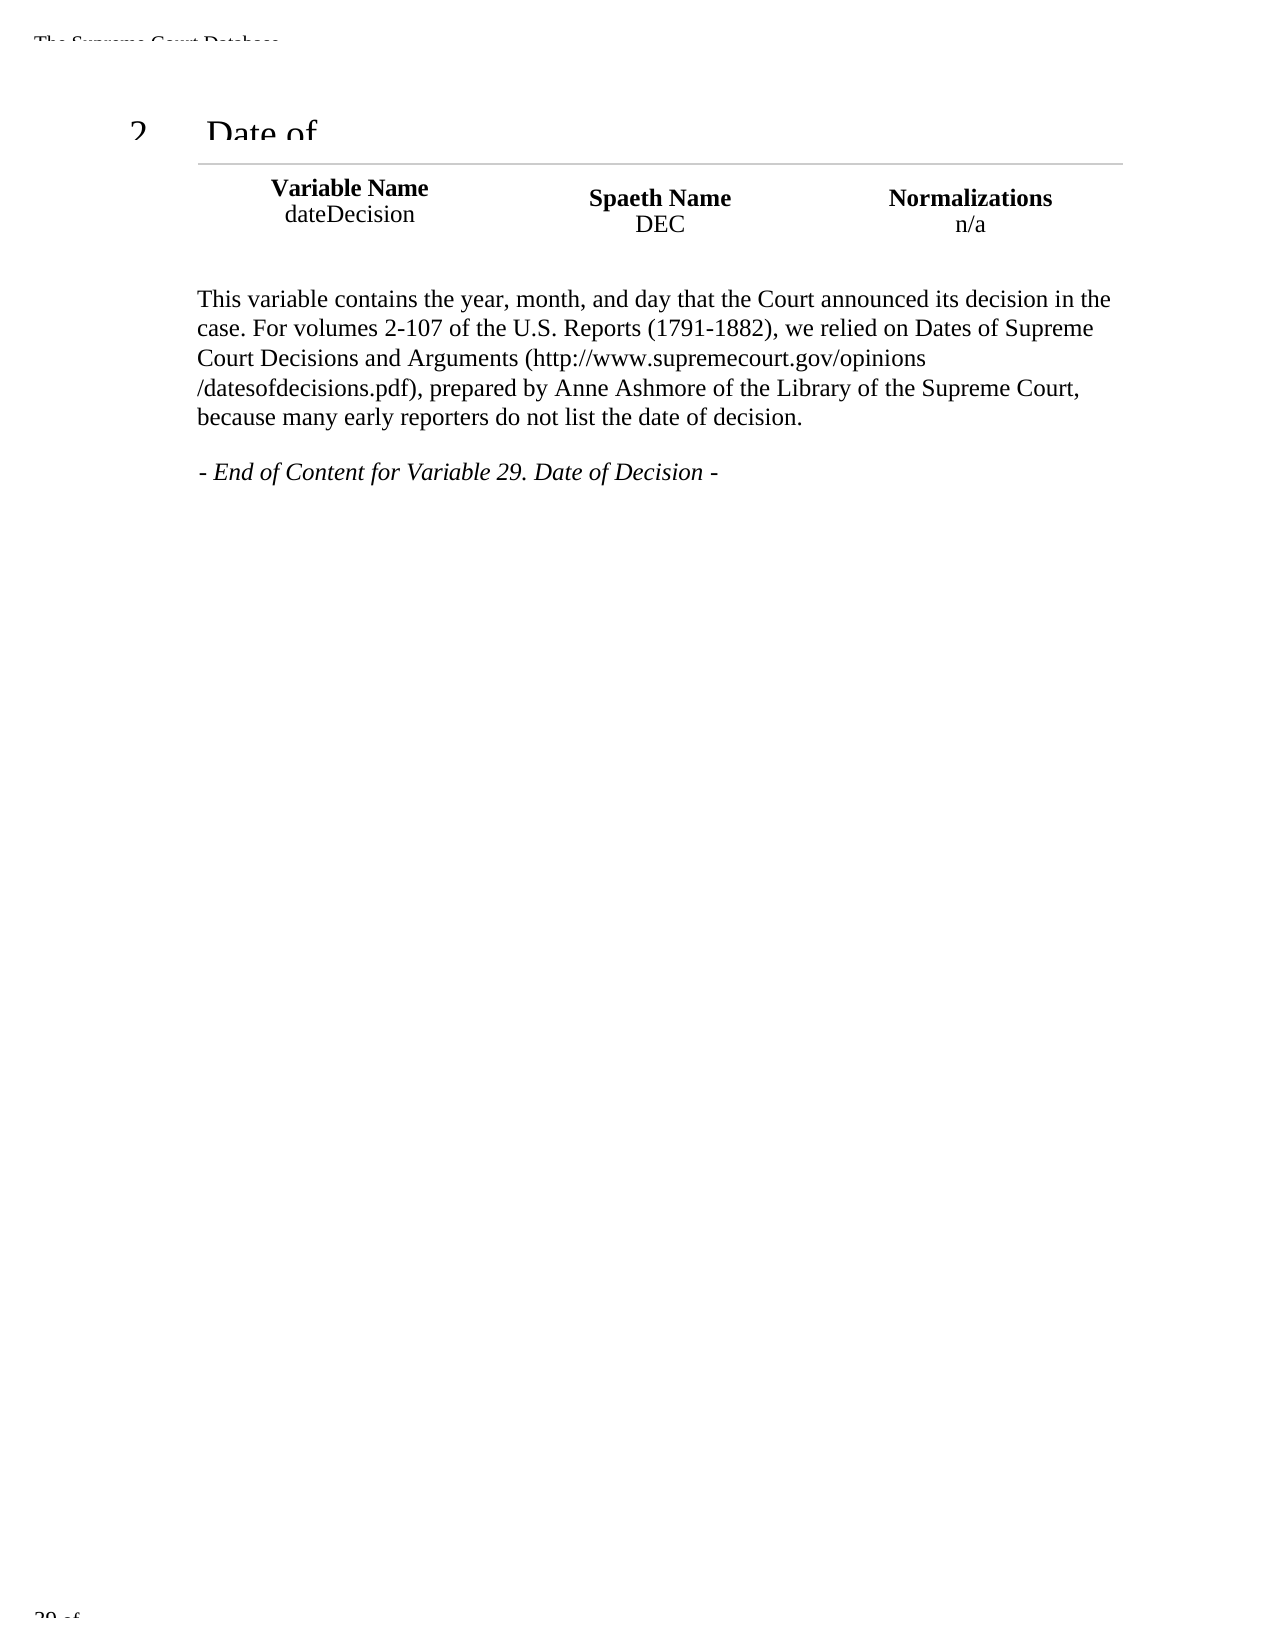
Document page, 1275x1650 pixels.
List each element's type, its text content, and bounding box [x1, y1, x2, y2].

text n/a [833, 212, 1108, 238]
subtitle Spaeth Name [589, 186, 731, 212]
text This variable contains the year, month, and day that the Court announced its decision in the case. For volumes 2-107 of the U.S. Reports (1791-1882), we relied on Dates of Supreme Court Decisions and Arguments (http://www.supremecourt.gov/opinions [197, 284, 1139, 372]
text DEC [589, 212, 731, 238]
text /datesofdecisions.pdf), prepared by Anne Ashmore of the Library of the Supreme Court, because many early reporters do not list the date of decision. [197, 373, 1082, 431]
subtitle Variable Name [270, 175, 429, 201]
subtitle Normalizations [833, 186, 1108, 212]
list End of Content for Variable 29. Date of Decision - [198, 457, 1139, 486]
text dateDecision [270, 201, 429, 227]
